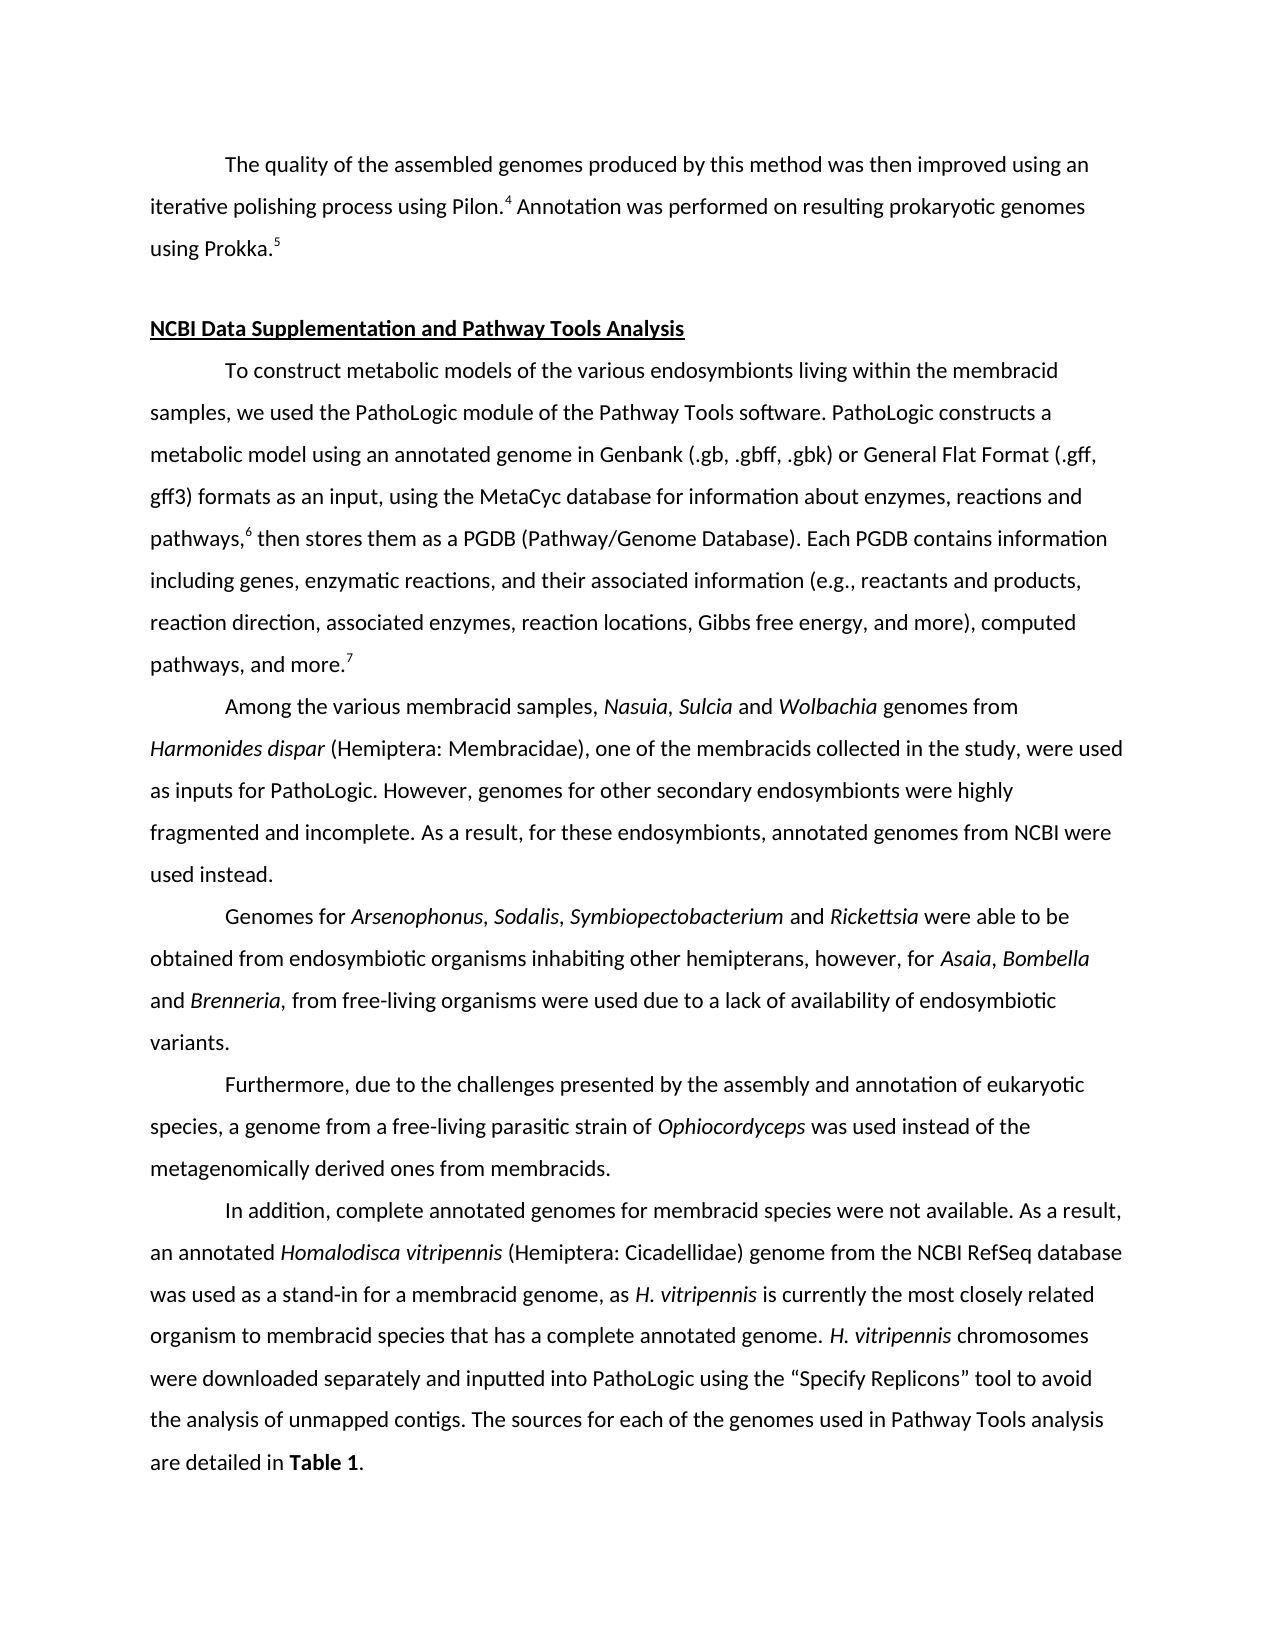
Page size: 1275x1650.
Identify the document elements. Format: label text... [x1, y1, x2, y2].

text Furthermore, due to the challenges presented by the assembly and annotation of eukaryotic species, a genome from a free-living parasitic strain of Ophiocordyceps was used instead of the metagenomically derived ones from membracids. [150, 1070, 1125, 1182]
text Genomes for Arsenophonus, Sodalis, Symbiopectobacterium and Rickettsia were able to be obtained from endosymbiotic organisms inhabiting other hemipterans, however, for Asaia, Bombella and Brenneria, from free-living organisms were used due to a lack of availability of endosymbiotic variants. [150, 902, 1125, 1056]
text The quality of the assembled genomes produced by this method was then improved using an iterative polishing process using Pilon.4 Annotation was performed on resulting prokaryotic genomes using Prokka.5 [150, 150, 1125, 262]
text Among the various membracid samples, Nasuia, Sulcia and Wolbachia genomes from Harmonides dispar (Hemiptera: Membracidae), one of the membracids collected in the study, were used as inputs for PathoLogic. However, genomes for other secondary endosymbionts were highly fragmented and incomplete. As a result, for these endosymbionts, annotated genomes from NCBI were used instead. [150, 692, 1125, 888]
text To construct metabolic models of the various endosymbionts living within the membracid samples, we used the PathoLogic module of the Pathway Tools software. PathoLogic constructs a metabolic model using an annotated genome in Genbank (.gb, .gbff, .gbk) or General Flat Format (.gff, gff3) formats as an input, using the MetaCyc database for information about enzymes, reactions and pathways,6 then stores them as a PGDB (Pathway/Genome Database). Each PGDB contains information including genes, enzymatic reactions, and their associated information (e.g., reactants and products, reaction direction, associated enzymes, reaction locations, Gibbs free energy, and more), computed pathways, and more.7 [150, 356, 1125, 678]
text NCBI Data Supplementation and Pathway Tools Analysis [150, 314, 1125, 342]
text In addition, complete annotated genomes for membracid species were not available. As a result, an annotated Homalodisca vitripennis (Hemiptera: Cicadellidae) genome from the NCBI RefSeq database was used as a stand-in for a membracid genome, as H. vitripennis is currently the most closely related organism to membracid species that has a complete annotated genome. H. vitripennis chromosomes were downloaded separately and inputted into PathoLogic using the “Specify Replicons” tool to avoid the analysis of unmapped contigs. The sources for each of the genomes used in Pathway Tools analysis are detailed in Table 1. [150, 1196, 1125, 1476]
